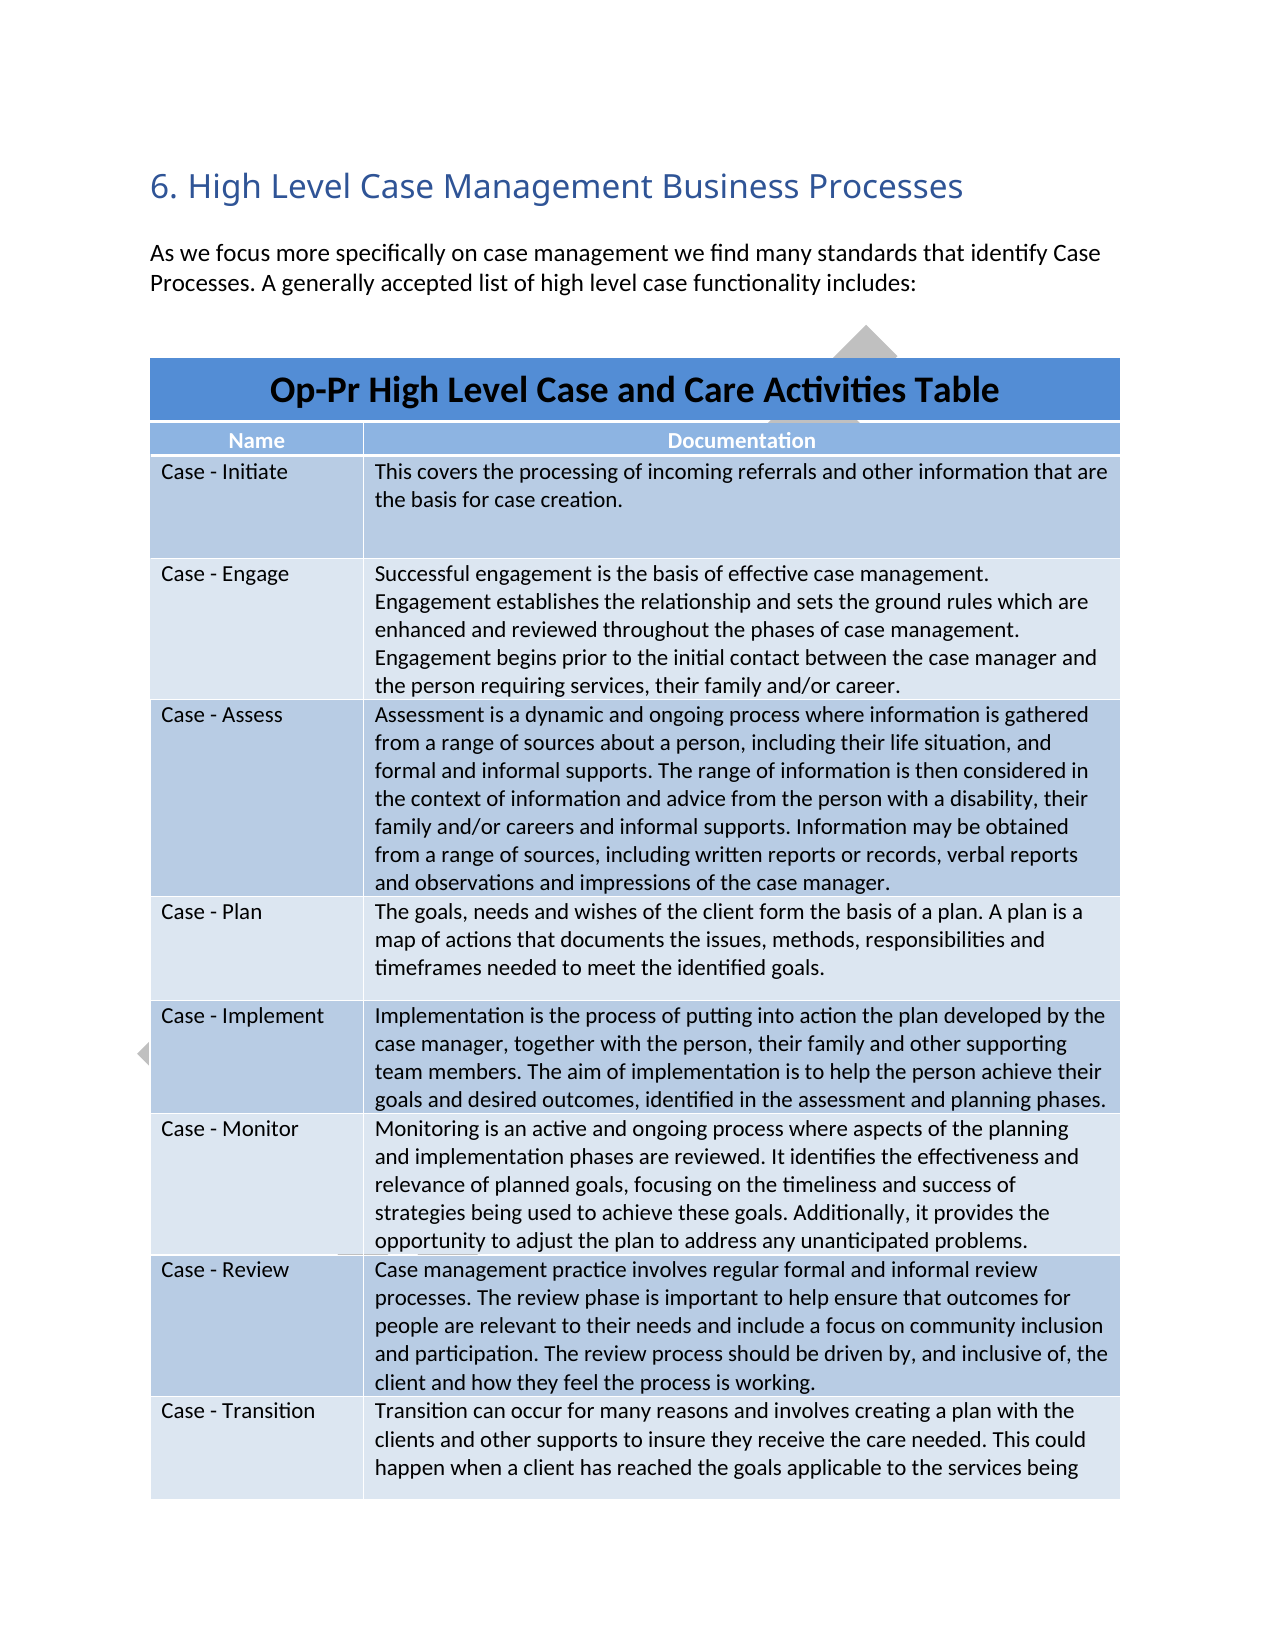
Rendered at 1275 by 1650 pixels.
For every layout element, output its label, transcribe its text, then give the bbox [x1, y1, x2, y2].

table_cell Assessment is a dynamic and ongoing process where information is gathered from a range of sources about a person, including their life situation, and formal and informal supports. The range of information is then considered in the context of information and advice from the person with a disability, their family and/or careers and informal supports. Information may be obtained from a range of sources, including written reports or records, verbal reports and observations and impressions of the case manager. [364, 700, 1120, 896]
table_cell Case - Initiate [150, 454, 363, 558]
table_cell Successful engagement is the basis of effective case management. Engagement establishes the relationship and sets the ground rules which are enhanced and reviewed throughout the phases of case management. Engagement begins prior to the initial contact between the case manager and the person requiring services, their family and/or career. [364, 559, 1120, 699]
table_cell Implementation is the process of putting into action the plan developed by the case manager, together with the person, their family and other supporting team members. The aim of implementation is to help the person achieve their goals and desired outcomes, identified in the assessment and planning phases. [364, 1001, 1120, 1113]
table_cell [364, 1397, 1120, 1499]
table_cell The goals, needs and wishes of the client form the basis of a plan. A plan is a map of actions that documents the issues, methods, responsibilities and timeframes needed to meet the identified goals. [364, 897, 1120, 1000]
table_header Documentation [364, 423, 1120, 454]
table_cell Case - Engage [150, 558, 363, 699]
table_cell Case - Implement [151, 1001, 363, 1113]
table_cell Case - Transition [151, 1397, 363, 1499]
table_header Op-Pr High Level Case and Care Activities Table [150, 358, 1120, 420]
table_cell Case - Review [151, 1256, 363, 1396]
table_cell Case - Plan [151, 897, 363, 1000]
table_cell Case - Monitor [151, 1114, 363, 1254]
table_cell This covers the processing of incoming referrals and other information that are the basis for case creation. [364, 457, 1120, 558]
text As we focus more specifically on case management we find many standards that identify Case Processes. A generally accepted list of high level case functionality includes: [150, 237, 1125, 298]
subtitle High Level Case Management Business Processes [150, 162, 1125, 208]
table_cell Monitoring is an active and ongoing process where aspects of the planning and implementation phases are reviewed. It identifies the effectiveness and relevance of planned goals, focusing on the timeliness and success of strategies being used to achieve these goals. Additionally, it provides the opportunity to adjust the plan to address any unanticipated problems. [364, 1114, 1120, 1254]
table_cell Case - Assess [151, 700, 363, 896]
table_header Name [150, 423, 363, 454]
table_cell Case management practice involves regular formal and informal review processes. The review phase is important to help ensure that outcomes for people are relevant to their needs and include a focus on community inclusion and participation. The review process should be driven by, and inclusive of, the client and how they feel the process is working. [364, 1256, 1120, 1396]
